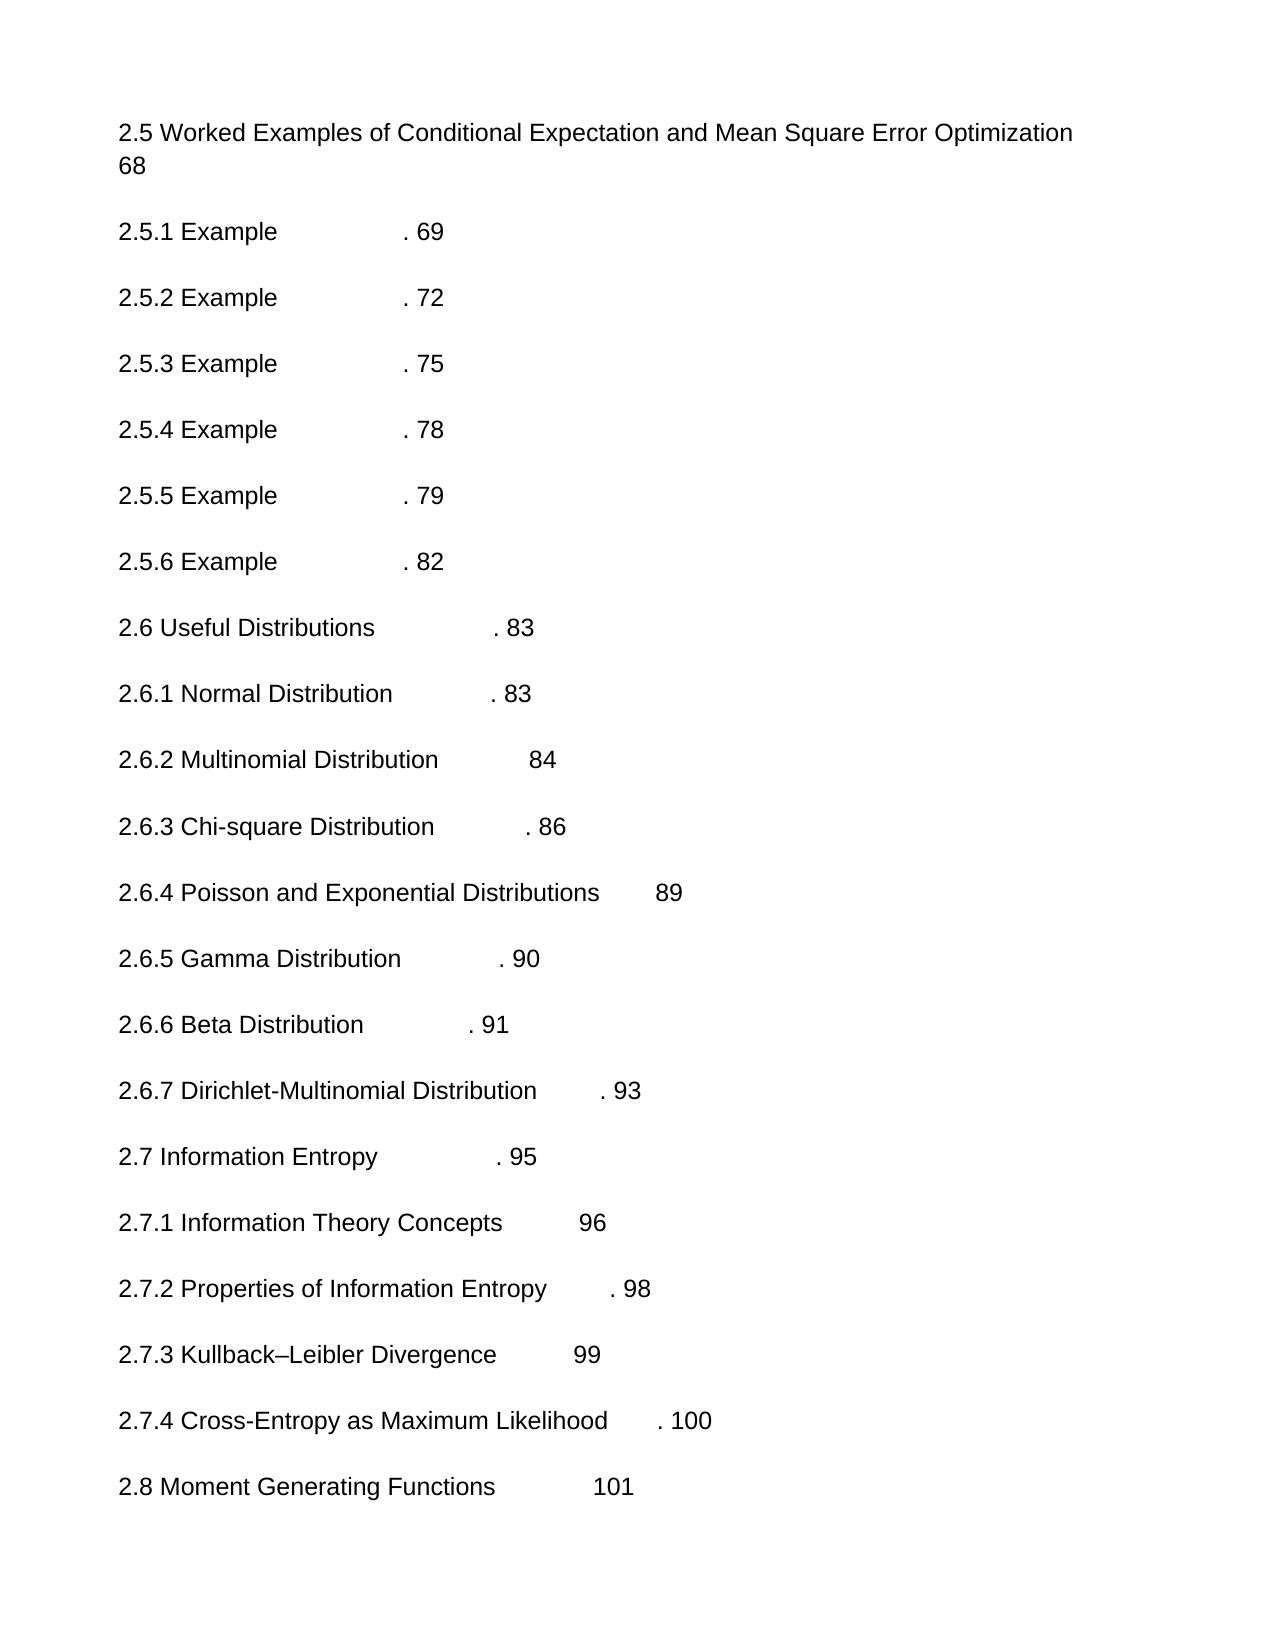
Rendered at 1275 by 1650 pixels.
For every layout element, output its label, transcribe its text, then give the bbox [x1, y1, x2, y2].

text 2.5.6 Example . 82 [118, 547, 1157, 576]
text 2.8 Moment Generating Functions 101 [118, 1472, 1157, 1501]
text 2.6.6 Beta Distribution . 91 [118, 1009, 1157, 1038]
text 2.7.4 Cross-Entropy as Maximum Likelihood . 100 [118, 1406, 1157, 1434]
text 2.6.1 Normal Distribution . 83 [118, 679, 1157, 708]
text 2.6.4 Poisson and Exponential Distributions 89 [118, 877, 1157, 906]
text 2.7 Information Entropy . 95 [118, 1142, 1157, 1170]
text 2.5.4 Example . 78 [118, 415, 1157, 444]
text 2.5.5 Example . 79 [118, 481, 1157, 510]
text 2.7.2 Properties of Information Entropy . 98 [118, 1274, 1157, 1302]
text 2.7.3 Kullback–Leibler Divergence 99 [118, 1340, 1157, 1368]
text 2.5.2 Example . 72 [118, 283, 1157, 312]
text 2.5 Worked Examples of Conditional Expectation and Mean Square Error Optimization 68 [118, 118, 1157, 180]
text 2.6.5 Gamma Distribution . 90 [118, 943, 1157, 972]
text 2.6.7 Dirichlet-Multinomial Distribution . 93 [118, 1076, 1157, 1104]
text 2.5.1 Example . 69 [118, 217, 1157, 246]
text 2.6 Useful Distributions . 83 [118, 613, 1157, 642]
text 2.6.2 Multinomial Distribution 84 [118, 745, 1157, 774]
text 2.5.3 Example . 75 [118, 349, 1157, 378]
text 2.6.3 Chi-square Distribution . 86 [118, 811, 1157, 840]
text 2.7.1 Information Theory Concepts 96 [118, 1208, 1157, 1236]
